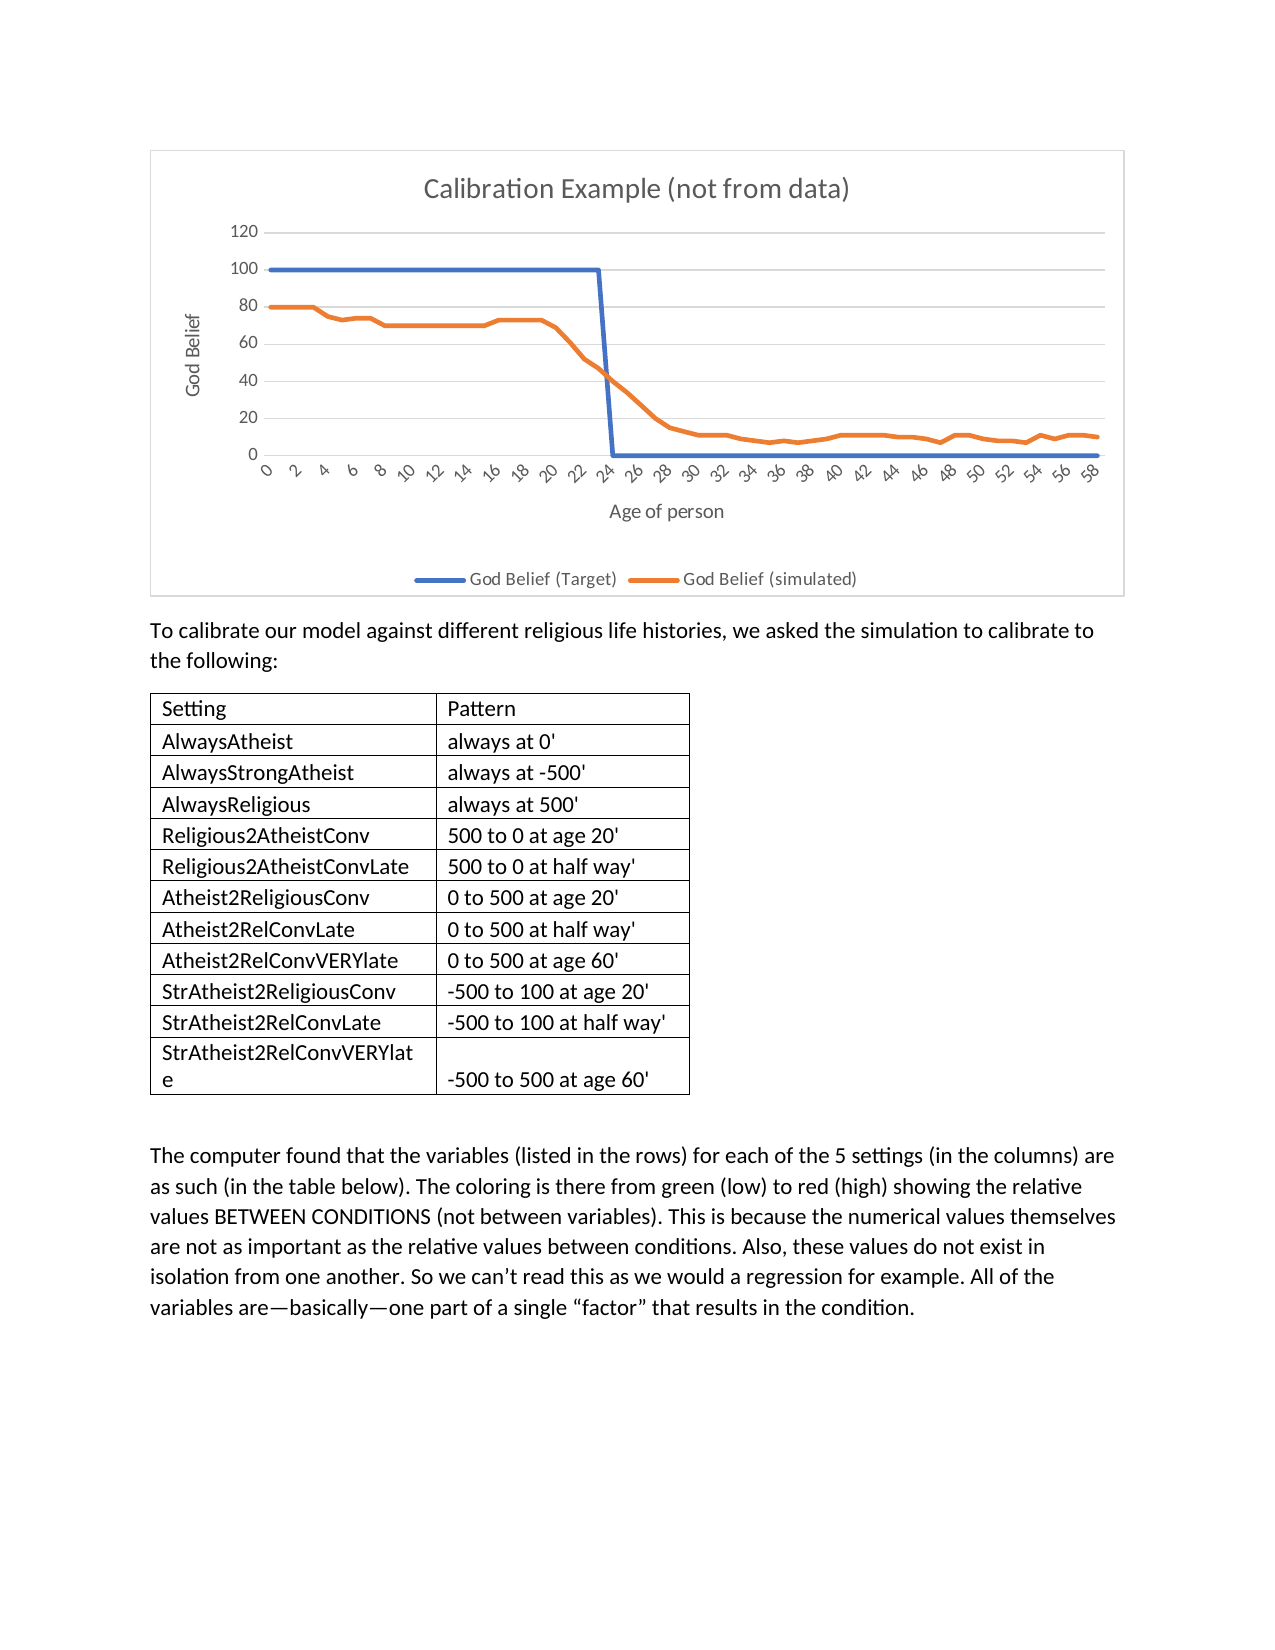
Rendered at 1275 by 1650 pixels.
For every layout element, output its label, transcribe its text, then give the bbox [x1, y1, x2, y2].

table_cell Religious2AtheistConv [151, 819, 436, 849]
table_cell always at 500' [437, 788, 689, 818]
table_header Pattern [437, 694, 689, 724]
table_cell 0 to 500 at age 60' [437, 944, 689, 974]
table_cell 0 to 500 at half way' [437, 913, 689, 943]
table_cell StrAtheist2ReligiousConv [151, 975, 436, 1005]
table_cell Atheist2RelConvVERYlate [151, 944, 436, 974]
table_cell always at -500' [437, 756, 689, 787]
table_cell -500 to 100 at half way' [437, 1006, 689, 1037]
table_cell AlwaysReligious [151, 788, 436, 818]
table_cell Atheist2ReligiousConv [151, 881, 436, 912]
table_cell StrAtheist2RelConvLate [151, 1006, 436, 1037]
table_cell always at 0' [437, 725, 689, 755]
table_cell Atheist2RelConvLate [151, 913, 436, 943]
table_cell AlwaysStrongAtheist [151, 756, 436, 787]
text The computer found that the variables (listed in the rows) for each of the 5 settings (in the columns) are as such (in the table below). The coloring is there from green (low) to red (high) showing the relative values BETWEEN CONDITIONS (not between variables). This is because the numerical values themselves are not as important as the relative values between conditions. Also, these values do not exist in isolation from one another. So we can’t read this as we would a regression for example. All of the variables are—basically—one part of a single “factor” that results in the condition. [150, 1142, 1125, 1321]
table_header Setting [151, 694, 436, 724]
text To calibrate our model against different religious life histories, we asked the simulation to calibrate to the following: [150, 616, 1125, 674]
table_cell AlwaysAtheist [151, 725, 436, 755]
table_cell Religious2AtheistConvLate [151, 850, 436, 880]
table_cell 500 to 0 at age 20' [437, 819, 689, 849]
table_cell StrAtheist2RelConvVERYlate [151, 1038, 436, 1094]
table_cell -500 to 100 at age 20' [437, 975, 689, 1005]
table_cell 500 to 0 at half way' [437, 850, 689, 880]
table_cell 0 to 500 at age 20' [437, 881, 689, 912]
table_cell -500 to 500 at age 60' [437, 1038, 689, 1094]
